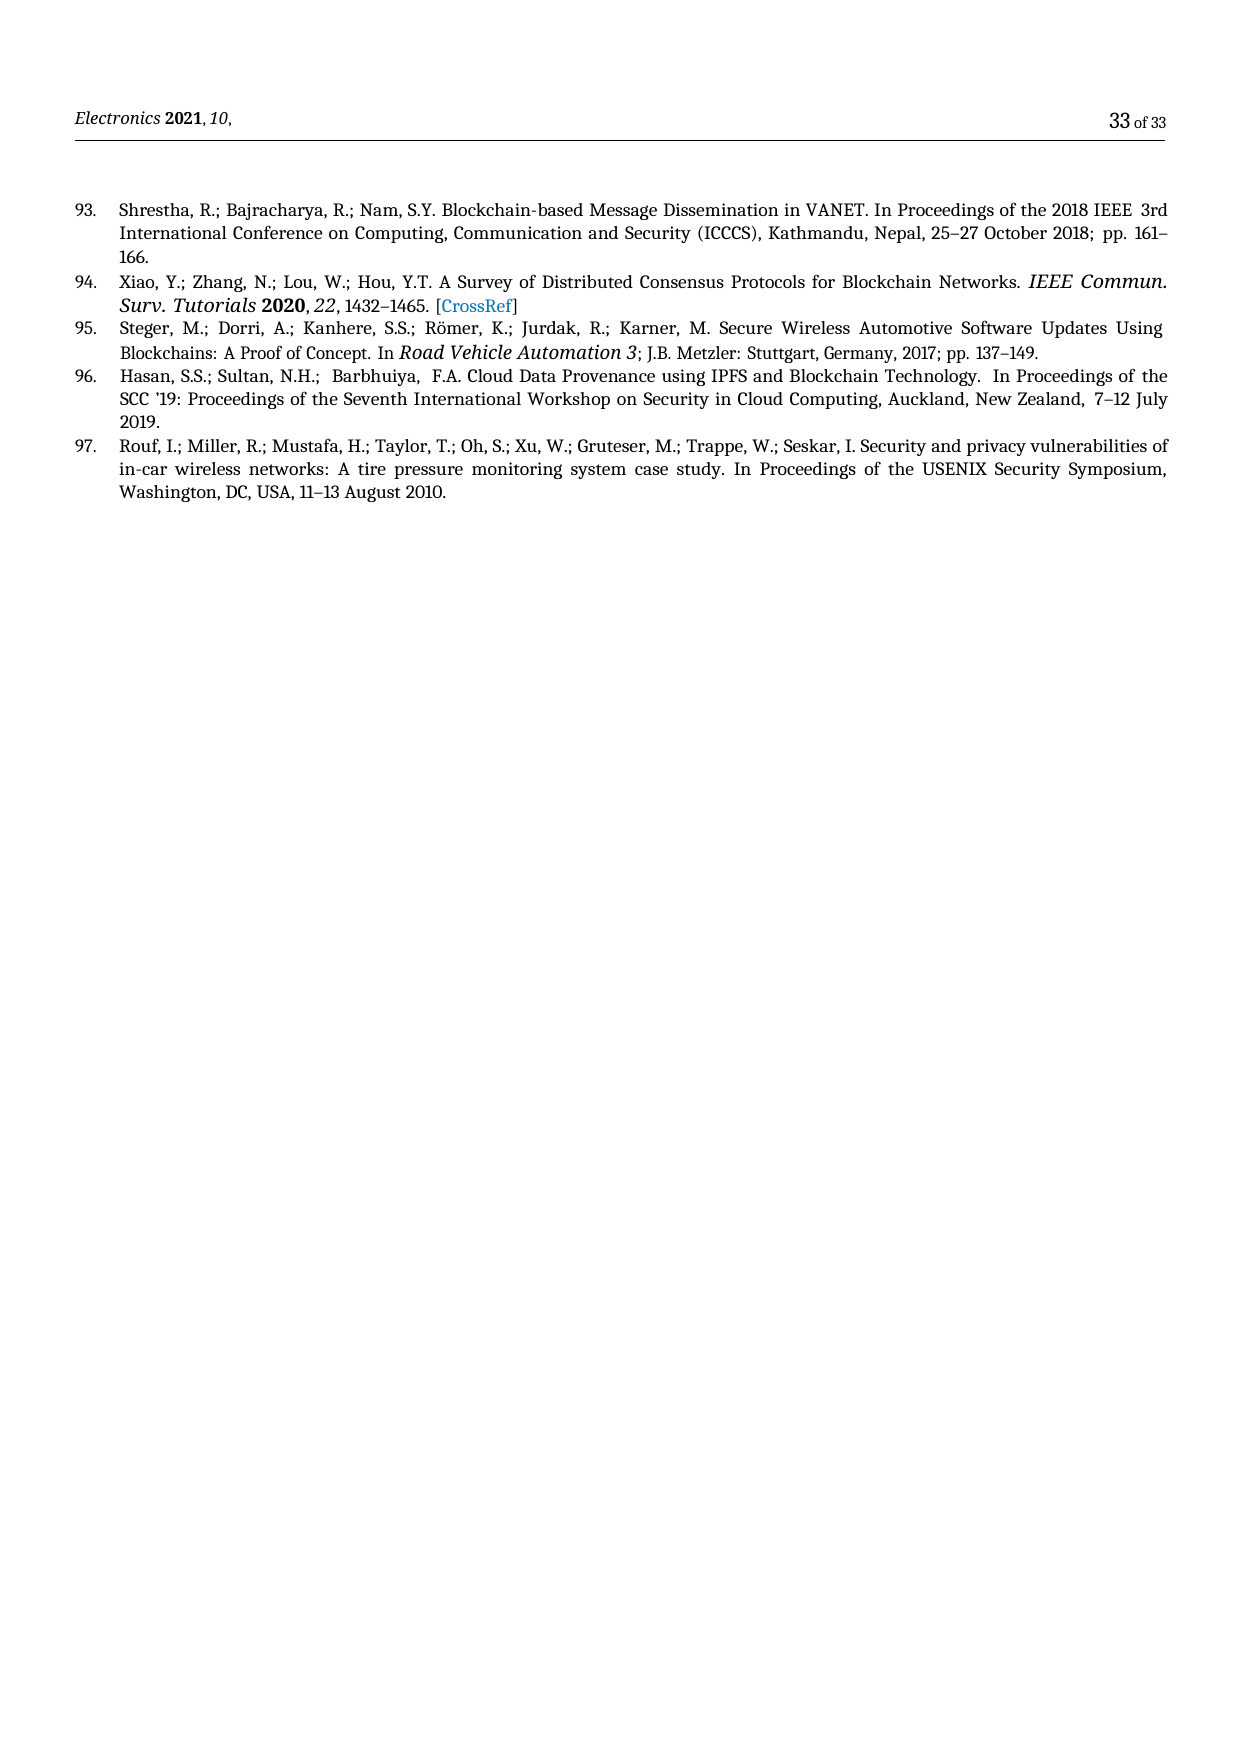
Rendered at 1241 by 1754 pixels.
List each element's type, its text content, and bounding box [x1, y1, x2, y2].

list Hasan, S.S.; Sultan, N.H.; Barbhuiya, F.A. Cloud Data Provenance using IPFS and Blockchain Technology. In Proceedings of the SCC ’19: Proceedings of the Seventh International Workshop on Security in Cloud Computing, Auckland, New Zealand, 7–12 July 2019. [75, 366, 1168, 433]
list Shrestha, R.; Bajracharya, R.; Nam, S.Y. Blockchain-based Message Dissemination in VANET. In Proceedings of the 2018 IEEE 3rd International Conference on Computing, Communication and Security (ICCCS), Kathmandu, Nepal, 25–27 October 2018; pp. 161–166. [75, 200, 1168, 268]
list Rouf, I.; Miller, R.; Mustafa, H.; Taylor, T.; Oh, S.; Xu, W.; Gruteser, M.; Trappe, W.; Seskar, I. Security and privacy vulnerabilities of in-car wireless networks: A tire pressure monitoring system case study. In Proceedings of the USENIX Security Symposium, Washington, DC, USA, 11–13 August 2010. [75, 435, 1168, 503]
list Steger, M.; Dorri, A.; Kanhere, S.S.; Römer, K.; Jurdak, R.; Karner, M. Secure Wireless Automotive Software Updates Using Blockchains: A Proof of Concept. In Road Vehicle Automation 3; J.B. Metzler: Stuttgart, Germany, 2017; pp. 137–149. [75, 318, 1166, 365]
list Xiao, Y.; Zhang, N.; Lou, W.; Hou, Y.T. A Survey of Distributed Consensus Protocols for Blockchain Networks. IEEE Commun. Surv. Tutorials 2020, 22, 1432–1465. [CrossRef] [75, 269, 1168, 318]
